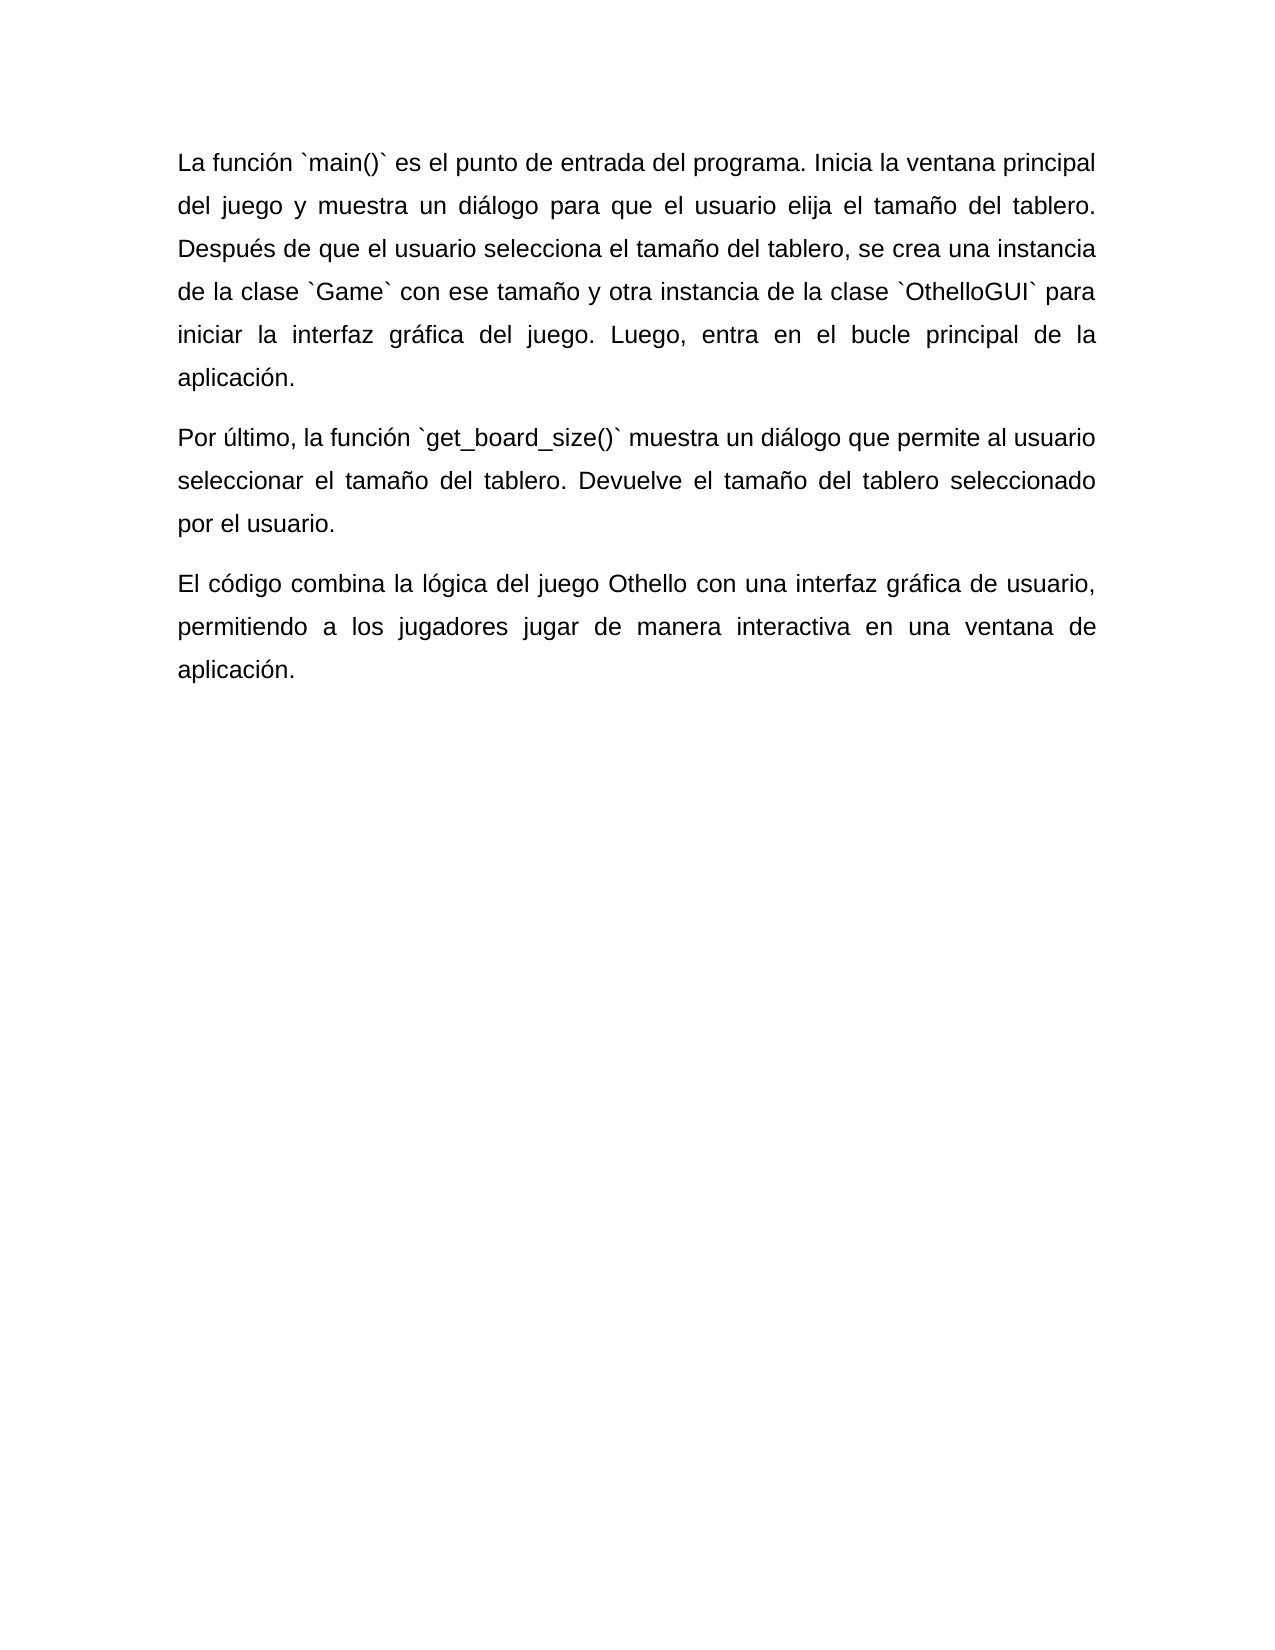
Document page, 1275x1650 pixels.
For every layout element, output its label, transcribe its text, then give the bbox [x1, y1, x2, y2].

text La función `main()` es el punto de entrada del programa. Inicia la ventana principal del juego y muestra un diálogo para que el usuario elija el tamaño del tablero. Después de que el usuario selecciona el tamaño del tablero, se crea una instancia de la clase `Game` con ese tamaño y otra instancia de la clase `OthelloGUI` para iniciar la interfaz gráfica del juego. Luego, entra en el bucle principal de la aplicación. [177, 148, 1098, 392]
text El código combina la lógica del juego Othello con una interfaz gráfica de usuario, permitiendo a los jugadores jugar de manera interactiva en una ventana de aplicación. [177, 569, 1098, 684]
text Por último, la función `get_board_size()` muestra un diálogo que permite al usuario seleccionar el tamaño del tablero. Devuelve el tamaño del tablero seleccionado por el usuario. [177, 423, 1098, 538]
